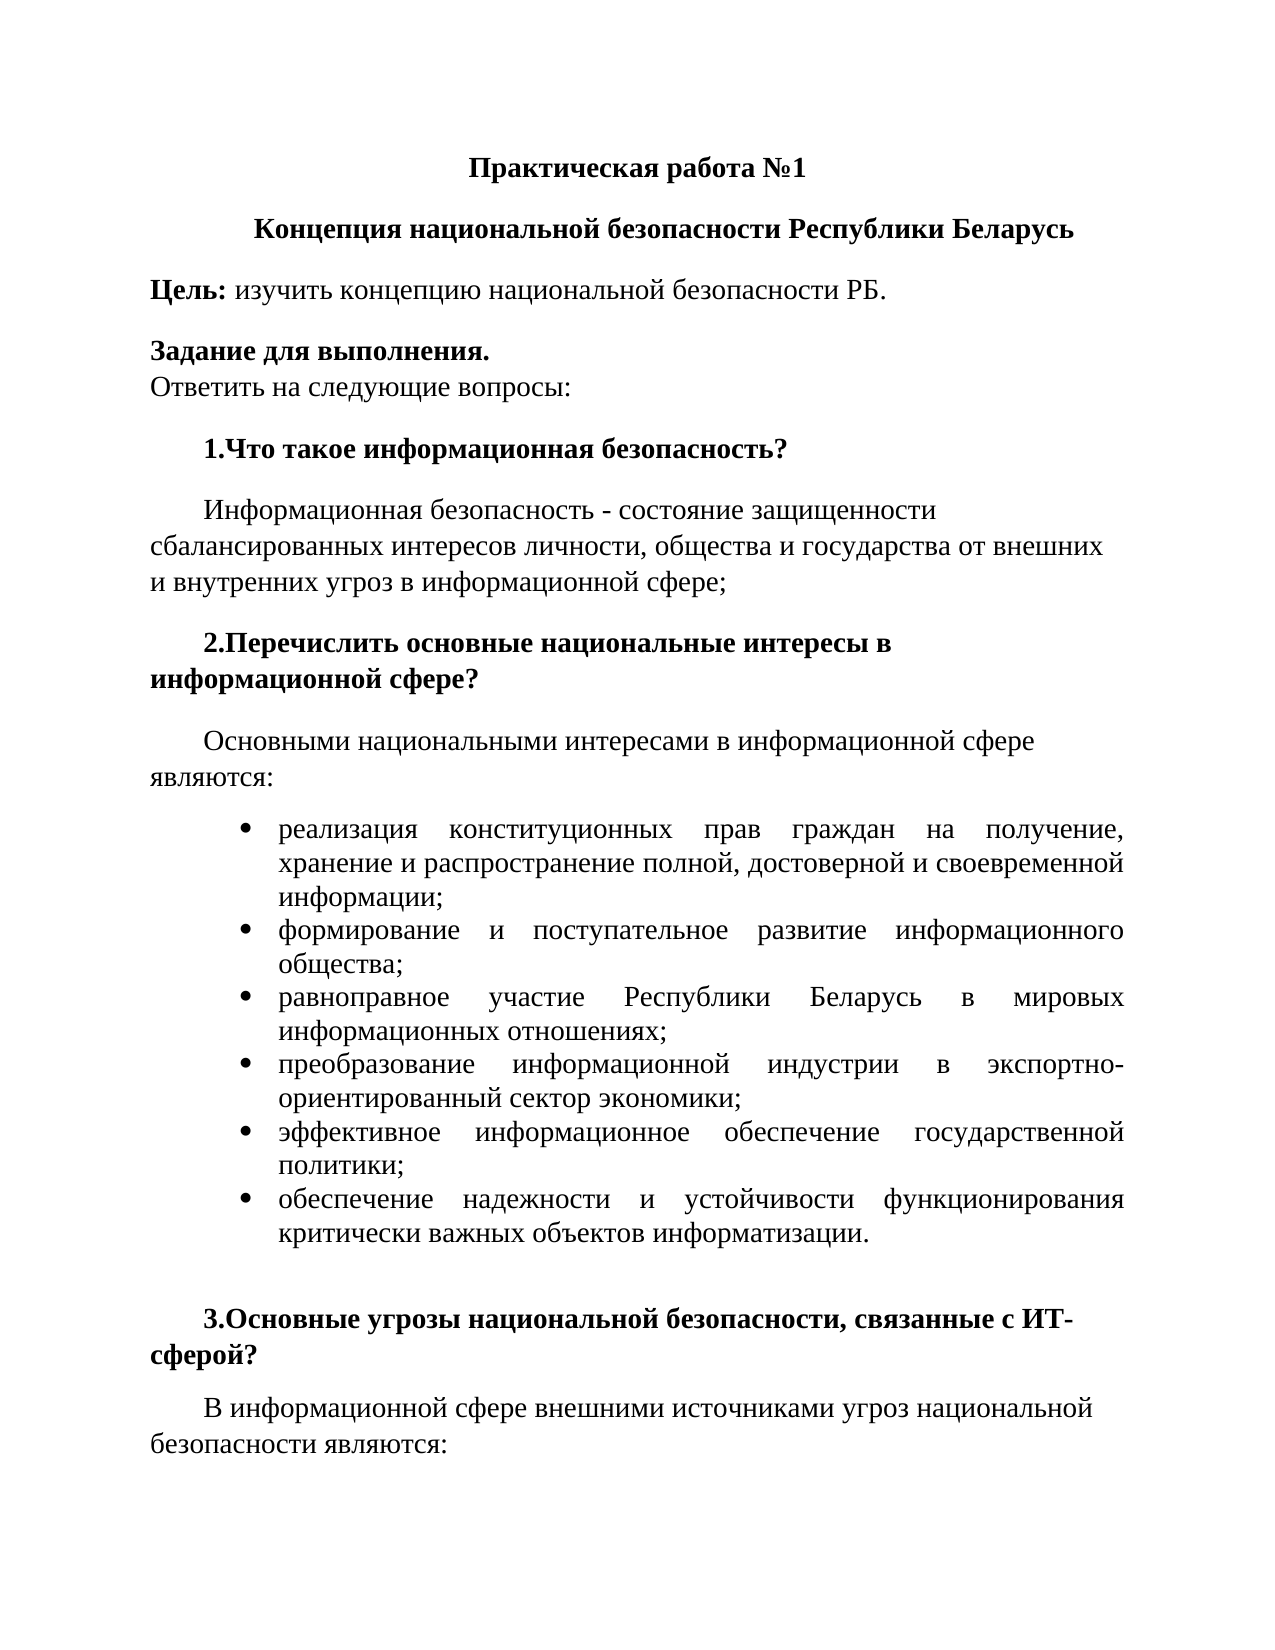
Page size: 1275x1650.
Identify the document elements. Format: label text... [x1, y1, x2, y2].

text 2.Перечислить основные национальные интересы в информационной сфере? [150, 625, 1125, 695]
text 1.Что такое информационная безопасность? [150, 431, 1125, 464]
text Задание для выполнения. [150, 333, 1125, 367]
text Основными национальными интересами в информационной сфере являются: [150, 723, 1125, 792]
list формирование и поступательное развитие информационного общества; [241, 912, 1125, 979]
list эффективное информационное обеспечение государственной политики; [241, 1114, 1125, 1181]
text Информационная безопасность - состояние защищенности сбалансированных интересов личности, общества и государства от внешних и внутренних угроз в информационной сфере; [150, 492, 1125, 598]
text 3.Основные угрозы национальной безопасности, связанные с ИТ-сферой? [150, 1301, 1125, 1371]
text Ответить на следующие вопросы: [150, 369, 1125, 403]
text Цель: изучить концепцию национальной безопасности РБ. [150, 272, 1125, 306]
list равноправное участие Республики Беларусь в мировых информационных отношениях; [241, 979, 1125, 1047]
text Концепция национальной безопасности Республики Беларусь [150, 211, 1125, 245]
list преобразование информационной индустрии в экспортно-ориентированный сектор экономики; [241, 1047, 1125, 1114]
text Практическая работа №1 [150, 150, 1125, 183]
list обеспечение надежности и устойчивости функционирования критически важных объектов информатизации. [241, 1181, 1125, 1248]
text В информационной сфере внешними источниками угроз национальной безопасности являются: [150, 1390, 1125, 1460]
list реализация конституционных прав граждан на получение, хранение и распространение полной, достоверной и своевременной информации; [241, 812, 1125, 912]
